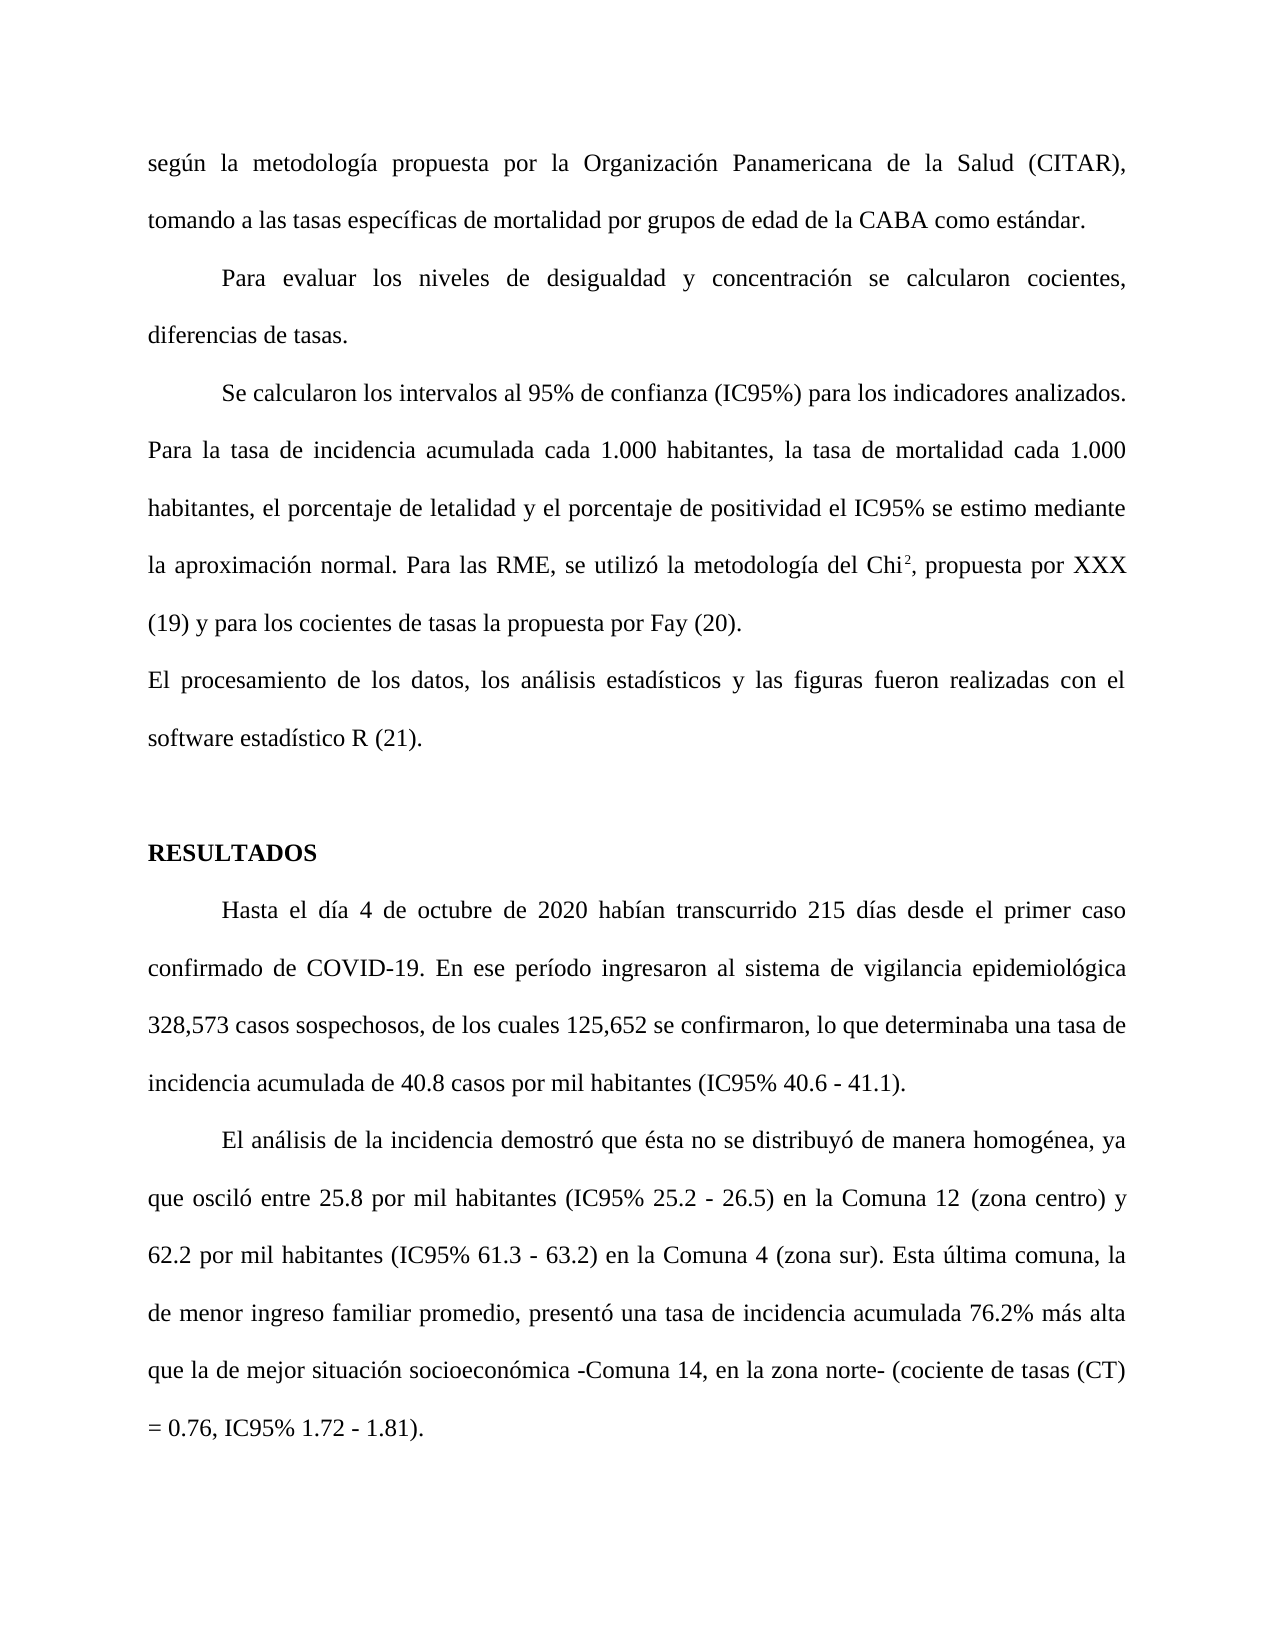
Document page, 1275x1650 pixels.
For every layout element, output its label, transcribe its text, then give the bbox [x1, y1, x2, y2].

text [148, 148, 1127, 234]
text Para evaluar los niveles de desigualdad y concentración se calcularon cocientes, diferencias de tasas. [148, 263, 1127, 349]
text El análisis de la incidencia demostró que ésta no se distribuyó de manera homogénea, ya que osciló entre 25.8 por mil habitantes (IC95% 25.2 - 26.5) en la Comuna 12 (zona centro) y 62.2 por mil habitantes (IC95% 61.3 - 63.2) en la Comuna 4 (zona sur). Esta última comuna, la de menor ingreso familiar promedio, presentó una tasa de incidencia acumulada 76.2% más alta que la de mejor situación socioeconómica -Comuna 14, en la zona norte- (cociente de tasas (CT) = 0.76, IC95% 1.72 - 1.81). [148, 1125, 1127, 1441]
text RESULTADOS [148, 838, 1127, 866]
text Se calcularon los intervalos al 95% de confianza (IC95%) para los indicadores analizados. Para la tasa de incidencia acumulada cada 1.000 habitantes, la tasa de mortalidad cada 1.000 habitantes, el porcentaje de letalidad y el porcentaje de positividad el IC95% se estimo mediante la aproximación normal. Para las RME, se utilizó la metodología del Chi2, propuesta por XXX (19) y para los cocientes de tasas la propuesta por Fay (20). [148, 378, 1127, 636]
text El procesamiento de los datos, los análisis estadísticos y las figuras fueron realizadas con el software estadístico R (21). [148, 665, 1127, 751]
text Hasta el día 4 de octubre de 2020 habían transcurrido 215 días desde el primer caso confirmado de COVID-19. En ese período ingresaron al sistema de vigilancia epidemiológica 328,573 casos sospechosos, de los cuales 125,652 se confirmaron, lo que determinaba una tasa de incidencia acumulada de 40.8 casos por mil habitantes (IC95% 40.6 - 41.1). [148, 895, 1127, 1096]
